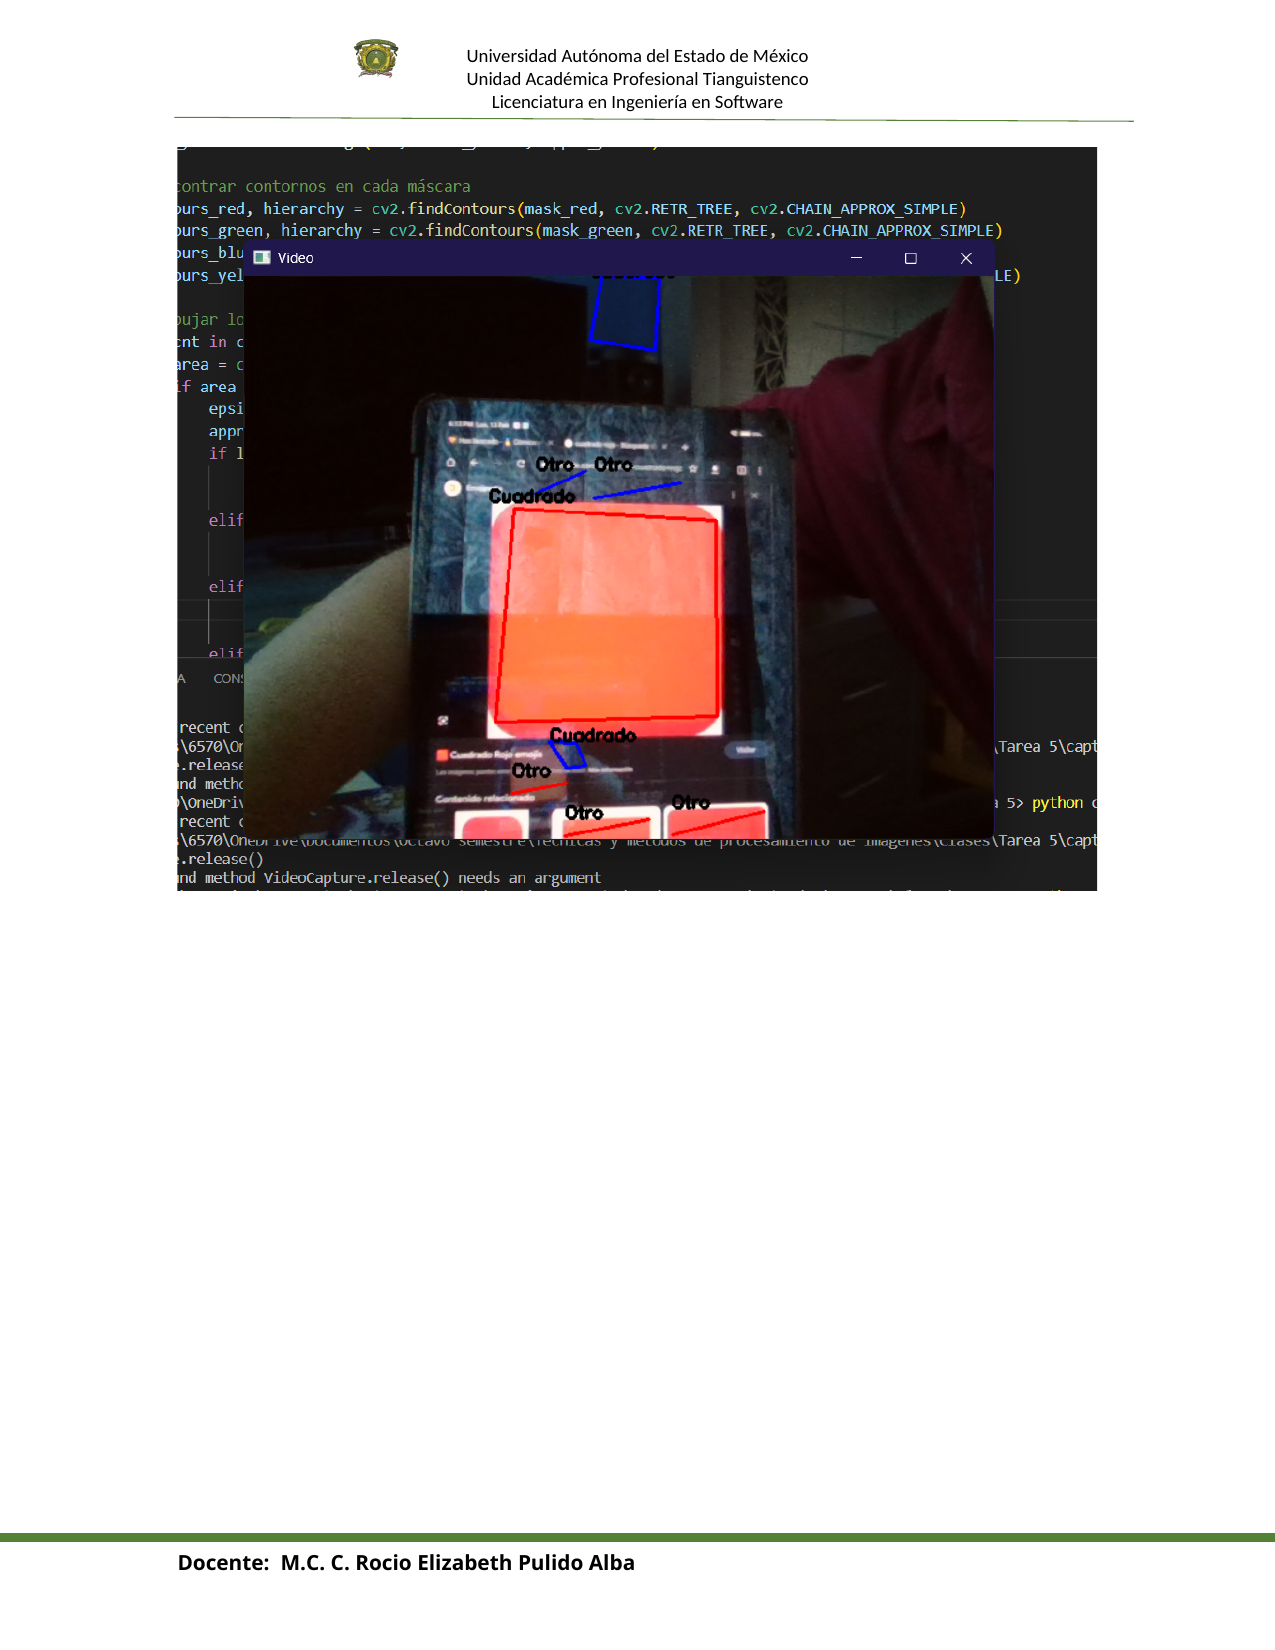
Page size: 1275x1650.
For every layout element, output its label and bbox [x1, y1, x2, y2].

picture [177, 147, 1098, 891]
picture [348, 35, 400, 80]
